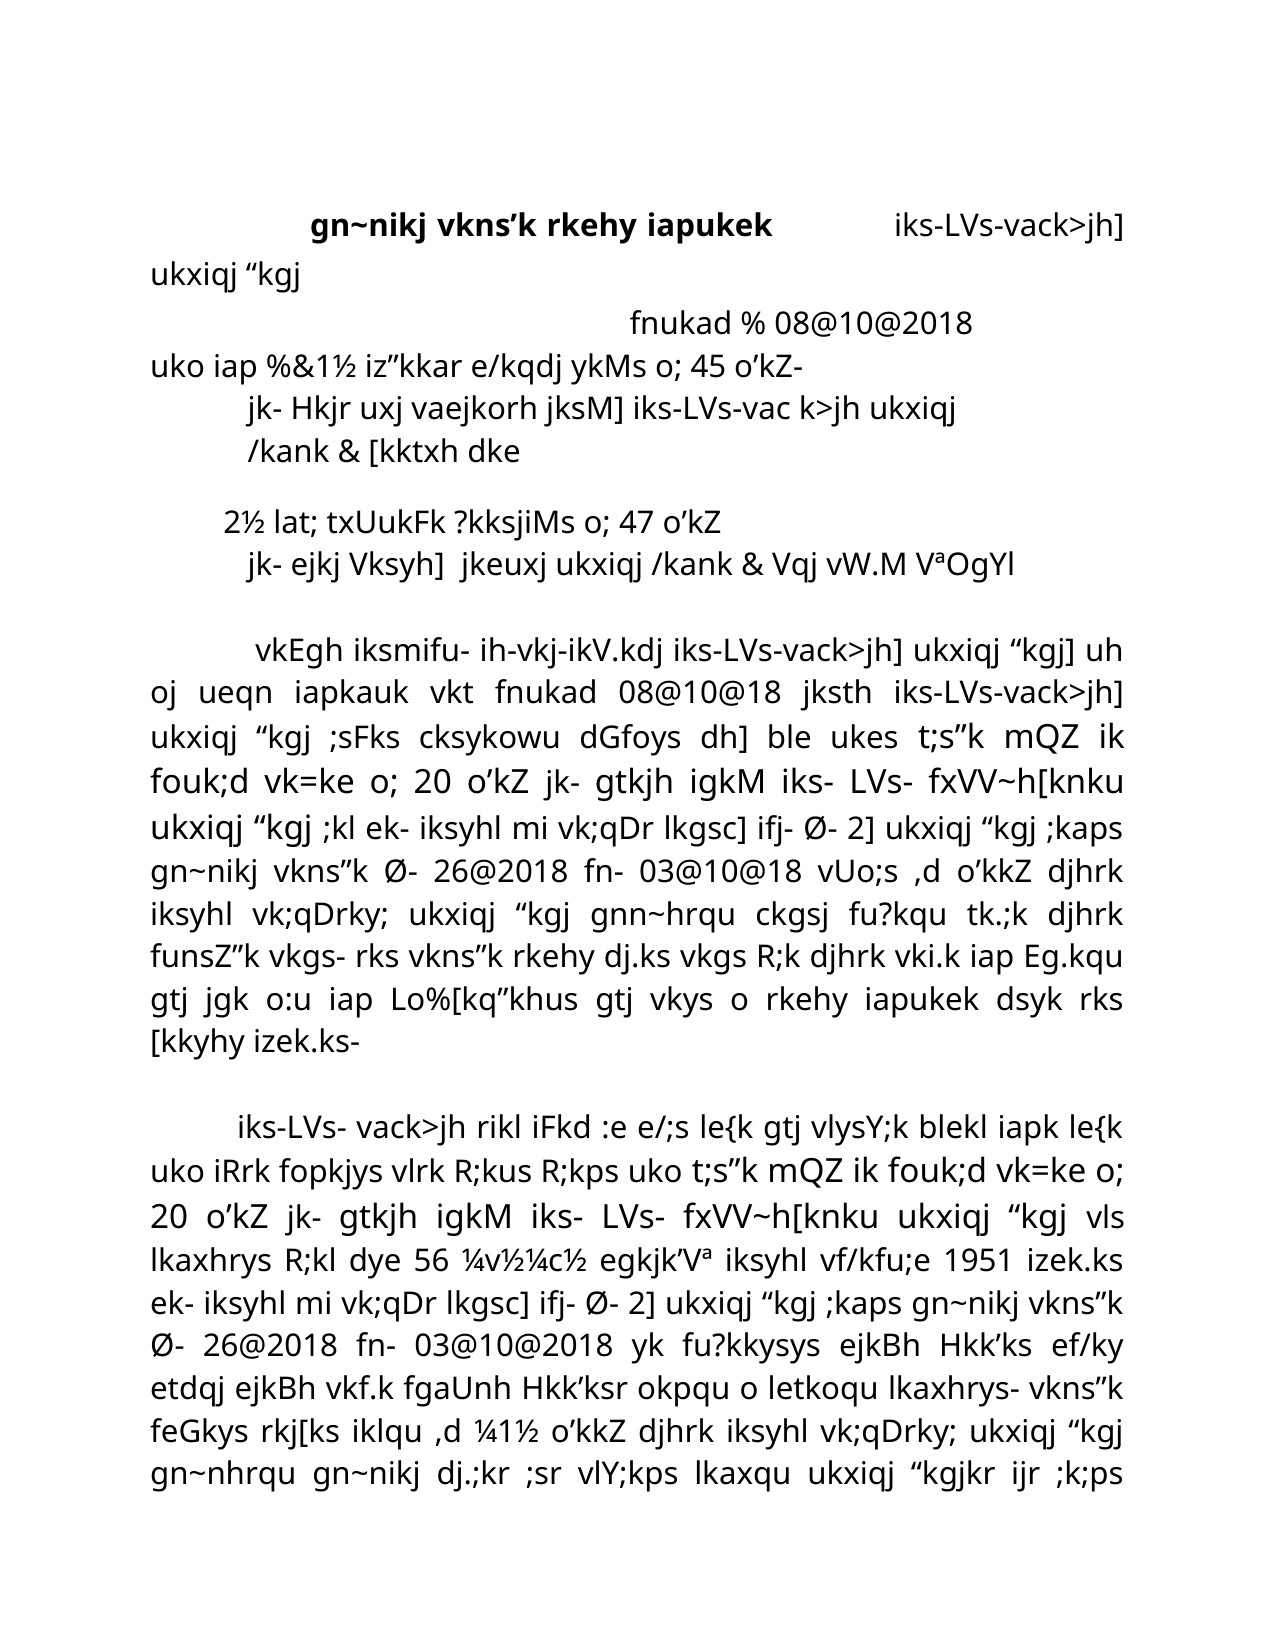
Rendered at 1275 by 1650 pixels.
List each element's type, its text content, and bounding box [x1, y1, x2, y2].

text jk- Hkjr uxj vaejkorh jksM] iks-LVs-vac k>jh ukxiqj [150, 386, 1125, 429]
text gn~nikj vkns’k rkehy iapukek iks-LVs-vack>jh] ukxiqj “kgj [150, 203, 1125, 294]
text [150, 1105, 1125, 1494]
text 2½ lat; txUukFk ?kksjiMs o; 47 o’kZ [150, 500, 1125, 542]
text /kank & [kktxh dke [150, 429, 1125, 471]
text jk- ejkj Vksyh] jkeuxj ukxiqj /kank & Vqj vW.M VªOgYl [150, 542, 1125, 585]
text fnukad % 08@10@2018 [150, 301, 1125, 343]
text vkEgh iksmifu- ih-vkj-ikV.kdj iks-LVs-vack>jh] ukxiqj “kgj] uh oj ueqn iapkauk vkt fnukad 08@10@18 jksth iks-LVs-vack>jh] ukxiqj “kgj ;sFks cksykowu dGfoys dh] ble ukes t;s”k mQZ ik fouk;d vk=ke o; 20 o’kZ jk- gtkjh igkM iks- LVs- fxVV~h[knku ukxiqj “kgj ;kl ek- iksyhl mi vk;qDr lkgsc] ifj- Ø- 2] ukxiqj “kgj ;kaps gn~nikj vkns”k Ø- 26@2018 fn- 03@10@18 vUo;s ,d o’kkZ djhrk iksyhl vk;qDrky; ukxiqj “kgj gnn~hrqu ckgsj fu?kqu tk.;k djhrk funsZ”k vkgs- rks vkns”k rkehy dj.ks vkgs R;k djhrk vki.k iap Eg.kqu gtj jgk o:u iap Lo%[kq”khus gtj vkys o rkehy iapukek dsyk rks [kkyhy izek.ks- [150, 628, 1125, 1062]
text uko iap %&1½ iz”kkar e/kqdj ykMs o; 45 o’kZ- [150, 343, 1125, 386]
